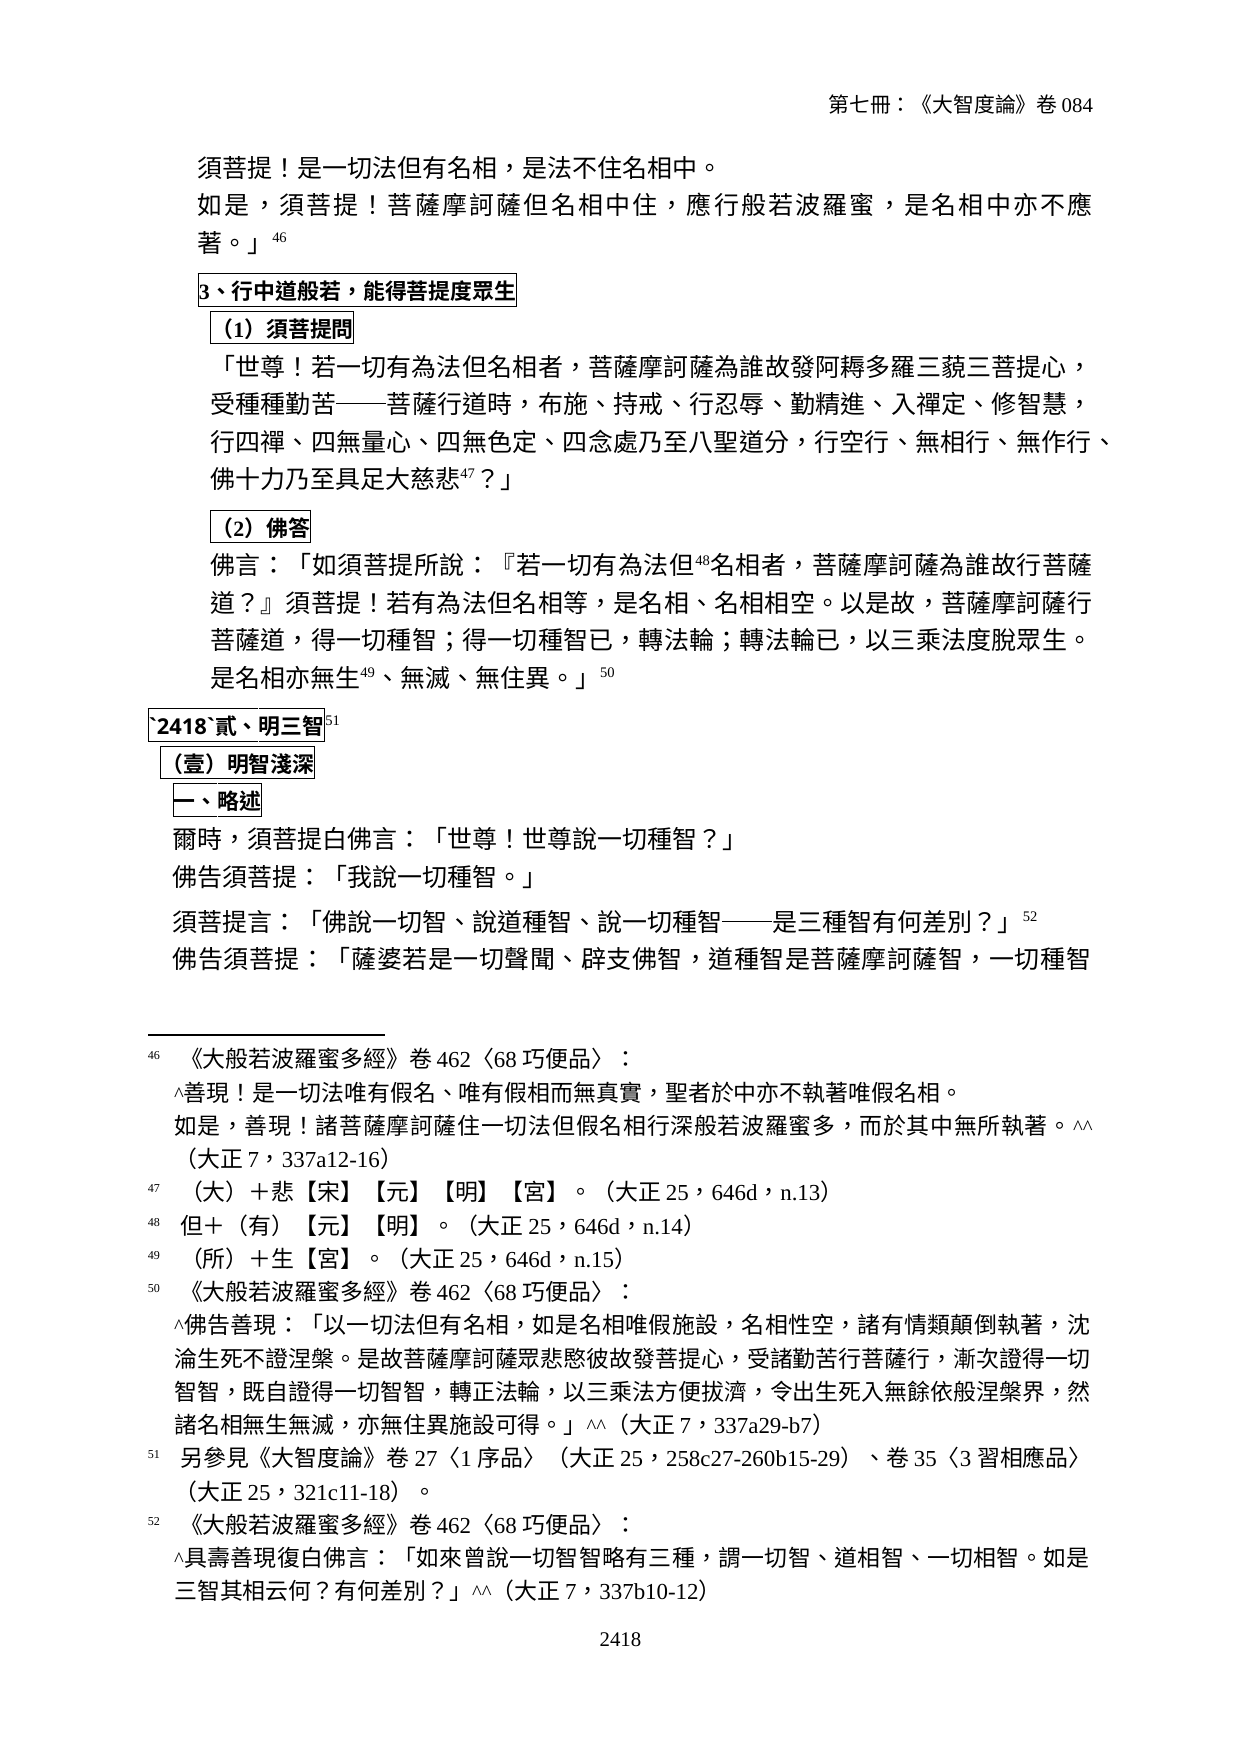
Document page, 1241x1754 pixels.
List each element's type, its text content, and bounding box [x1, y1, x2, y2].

text 佛告須菩提：「薩婆若是一切聲聞、辟支佛智，道種智是菩薩摩訶薩智，一切種智是諸佛智。」 [173, 939, 1092, 976]
text 「世尊！若一切有為法但名相者，菩薩摩訶薩為誰故發阿耨多羅三藐三菩提心，受種種勤苦──菩薩行道時，布施、持戒、行忍辱、勤精進、入禪定、修智慧，行四禪、四無量心、四無色定、四念處乃至八聖道分，行空行、無相行、無作行、佛十力乃至具足大慈悲？」 [210, 346, 1092, 496]
text （壹）明智淺深 [160, 744, 1092, 781]
text （1）須菩提問 [210, 309, 1092, 346]
text 一、略述 [173, 781, 1092, 819]
text 如是，須菩提！菩薩摩訶薩但名相中住，應行般若波羅蜜，是名相中亦不應著。」 [197, 185, 1092, 260]
text 佛言：「如須菩提所說：『若一切有為法但名相者，菩薩摩訶薩為誰故行菩薩道？』須菩提！若有為法但名相等，是名相、名相相空。以是故，菩薩摩訶薩行菩薩道，得一切種智；得一切種智已，轉法輪；轉法輪已，以三乘法度脫眾生。是名相亦無生、無滅、無住異。」 [210, 545, 1092, 695]
text 佛告須菩提：「我說一切種智。」 [173, 856, 1092, 894]
text （2）佛答 [210, 508, 1092, 545]
text 爾時，須菩提白佛言：「世尊！世尊說一切種智？」 [173, 819, 1092, 856]
text 須菩提！是一切法但有名相，是法不住名相中。 [197, 148, 1092, 185]
text 須菩提言：「佛說一切智、說道種智、說一切種智──是三種智有何差別？」 [173, 901, 1092, 939]
text `2418`貳、明三智 [148, 706, 1092, 744]
text 3、行中道般若，能得菩提度眾生 [198, 271, 1092, 309]
